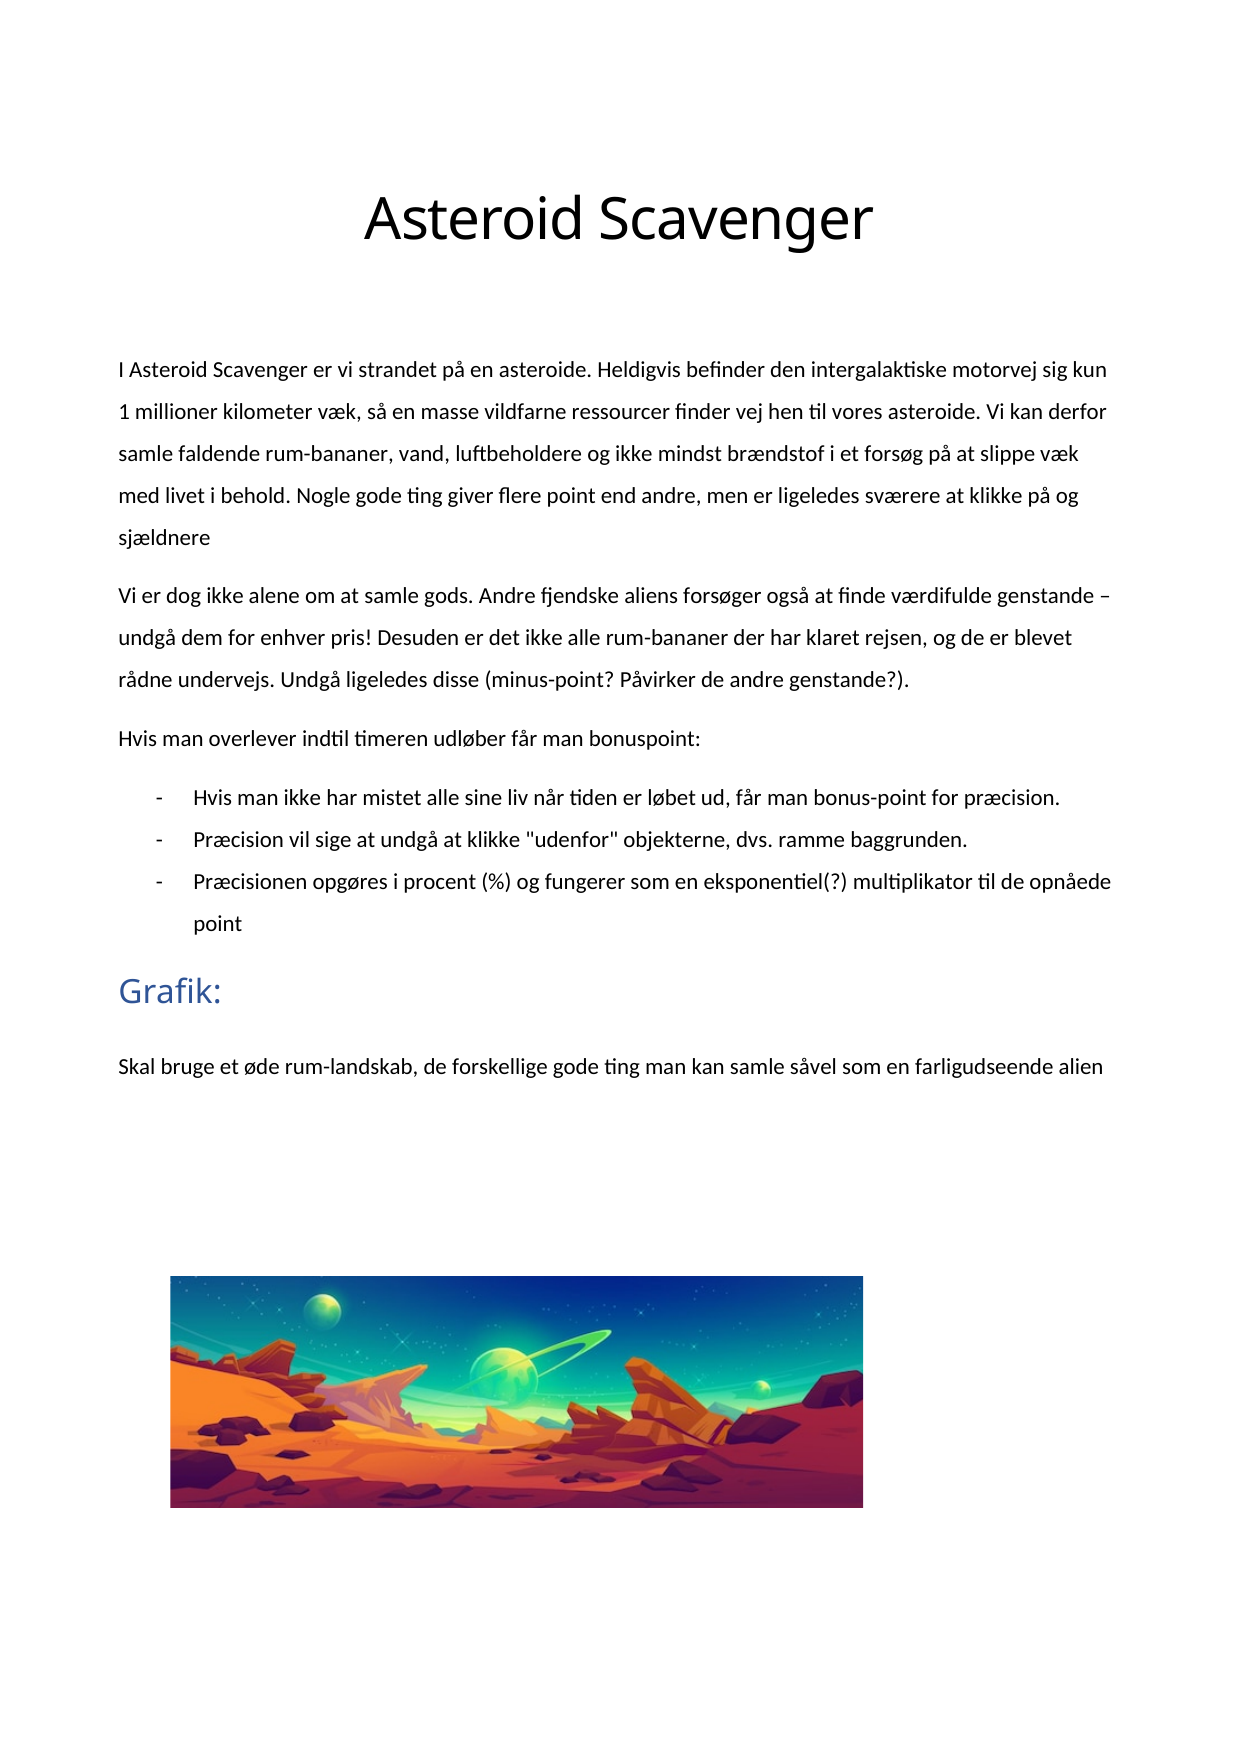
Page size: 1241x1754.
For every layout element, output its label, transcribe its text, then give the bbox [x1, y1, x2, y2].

title Asteroid Scavenger [118, 177, 1122, 257]
list Hvis man ikke har mistet alle sine liv når tiden er løbet ud, får man bonus-point for præcision. [156, 783, 1122, 811]
text Hvis man overlever indtil timeren udløber får man bonuspoint: [118, 724, 1122, 752]
list Præcisionen opgøres i procent (%) og fungerer som en eksponentiel(?) multiplikator til de opnåede point [156, 867, 1122, 937]
text Grafik: [118, 967, 1122, 1013]
list Præcision vil sige at undgå at klikke "udenfor" objekterne, dvs. ramme baggrunden. [156, 825, 1122, 853]
text Skal bruge et øde rum-landskab, de forskellige gode ting man kan samle såvel som en farligudseende alien [118, 1052, 1122, 1080]
picture [170, 1276, 864, 1508]
text Vi er dog ikke alene om at samle gods. Andre fjendske aliens forsøger også at finde værdifulde genstande – undgå dem for enhver pris! Desuden er det ikke alle rum-bananer der har klaret rejsen, og de er blevet rådne undervejs. Undgå ligeledes disse (minus-point? Påvirker de andre genstande?). [118, 582, 1122, 693]
text I Asteroid Scavenger er vi strandet på en asteroide. Heldigvis befinder den intergalaktiske motorvej sig kun 1 millioner kilometer væk, så en masse vildfarne ressourcer finder vej hen til vores asteroide. Vi kan derfor samle faldende rum-bananer, vand, luftbeholdere og ikke mindst brændstof i et forsøg på at slippe væk med livet i behold. Nogle gode ting giver flere point end andre, men er ligeledes sværere at klikke på og sjældnere [118, 355, 1122, 551]
